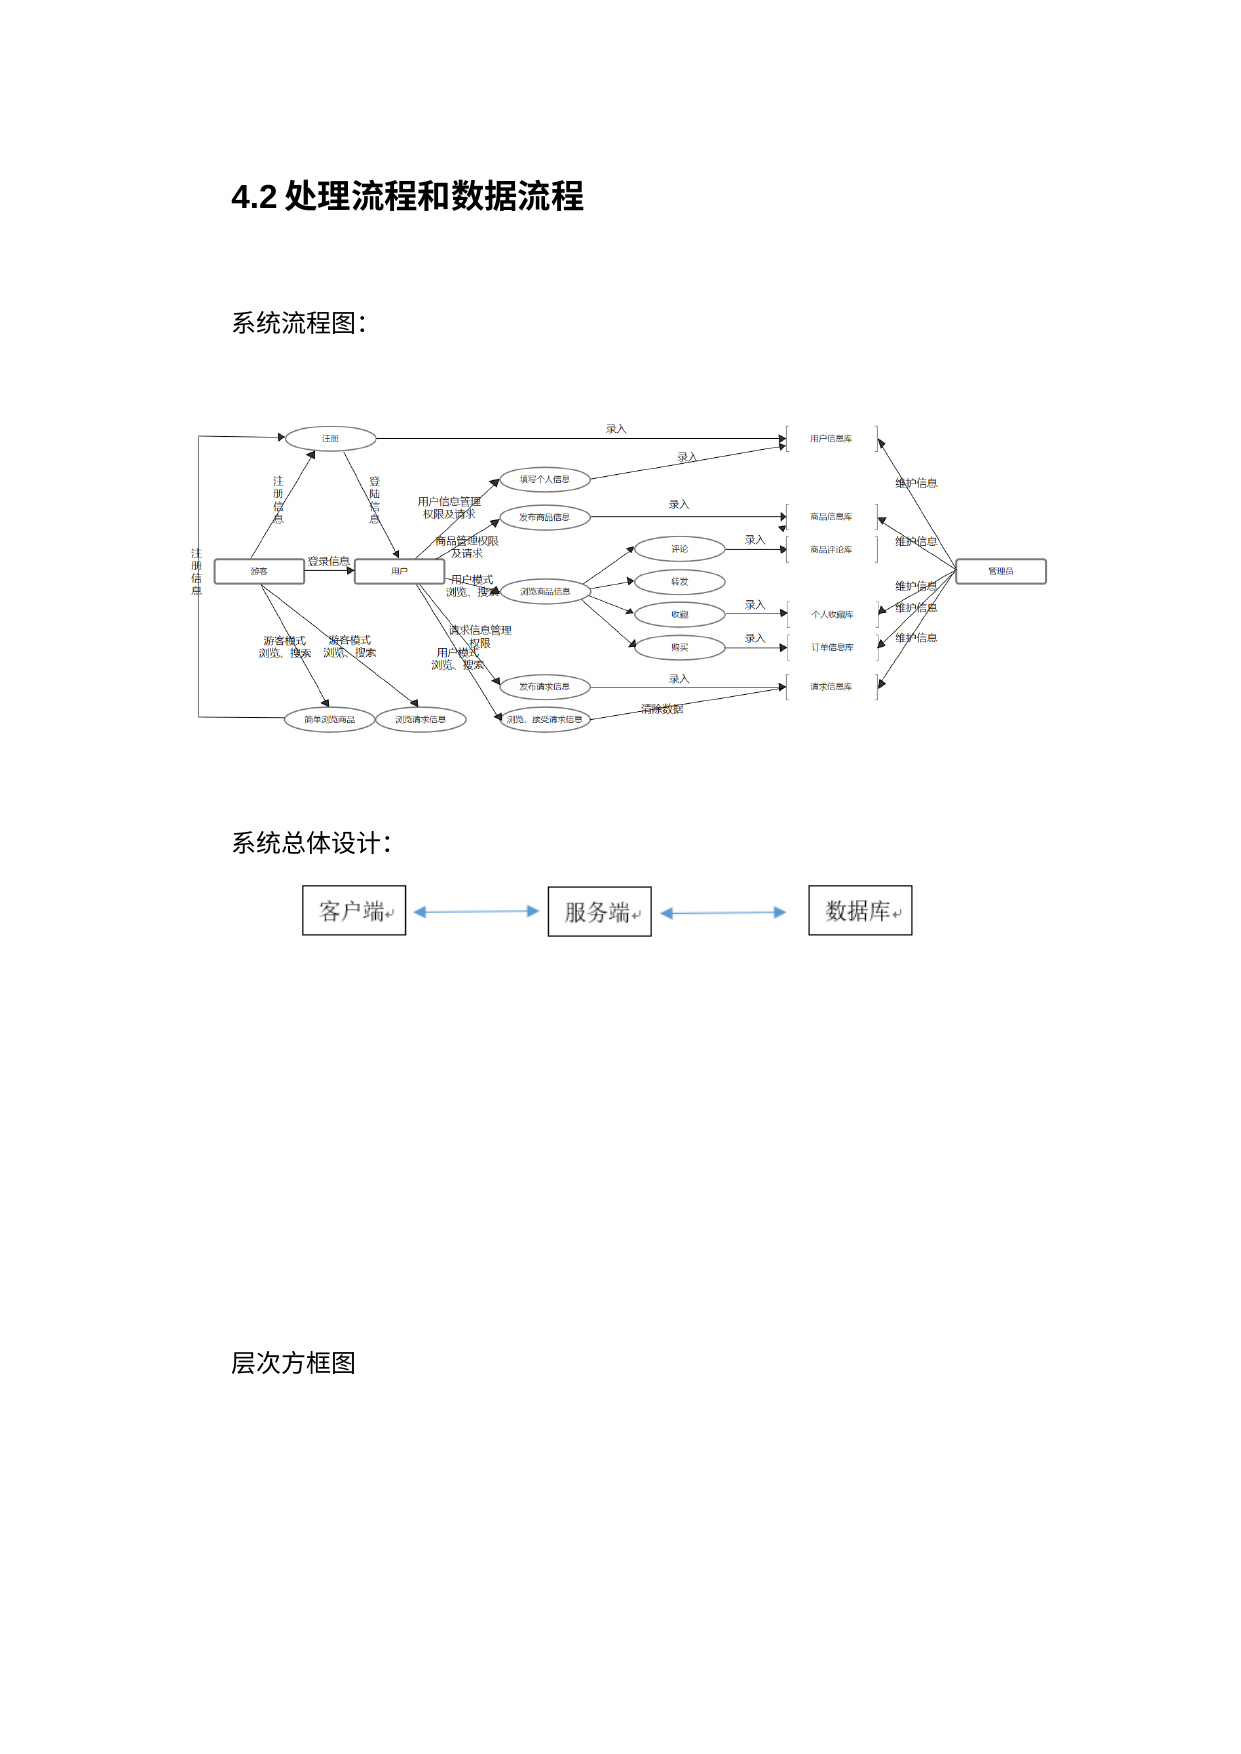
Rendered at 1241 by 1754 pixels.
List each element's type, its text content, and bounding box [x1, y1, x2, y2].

text 系统总体设计： [187, 809, 1053, 874]
picture [282, 874, 959, 962]
picture [187, 386, 1053, 743]
text 层次方框图 [187, 1329, 1053, 1394]
subtitle 4.2处理流程和数据流程 [187, 162, 1053, 227]
text 系统流程图： [187, 289, 1053, 354]
